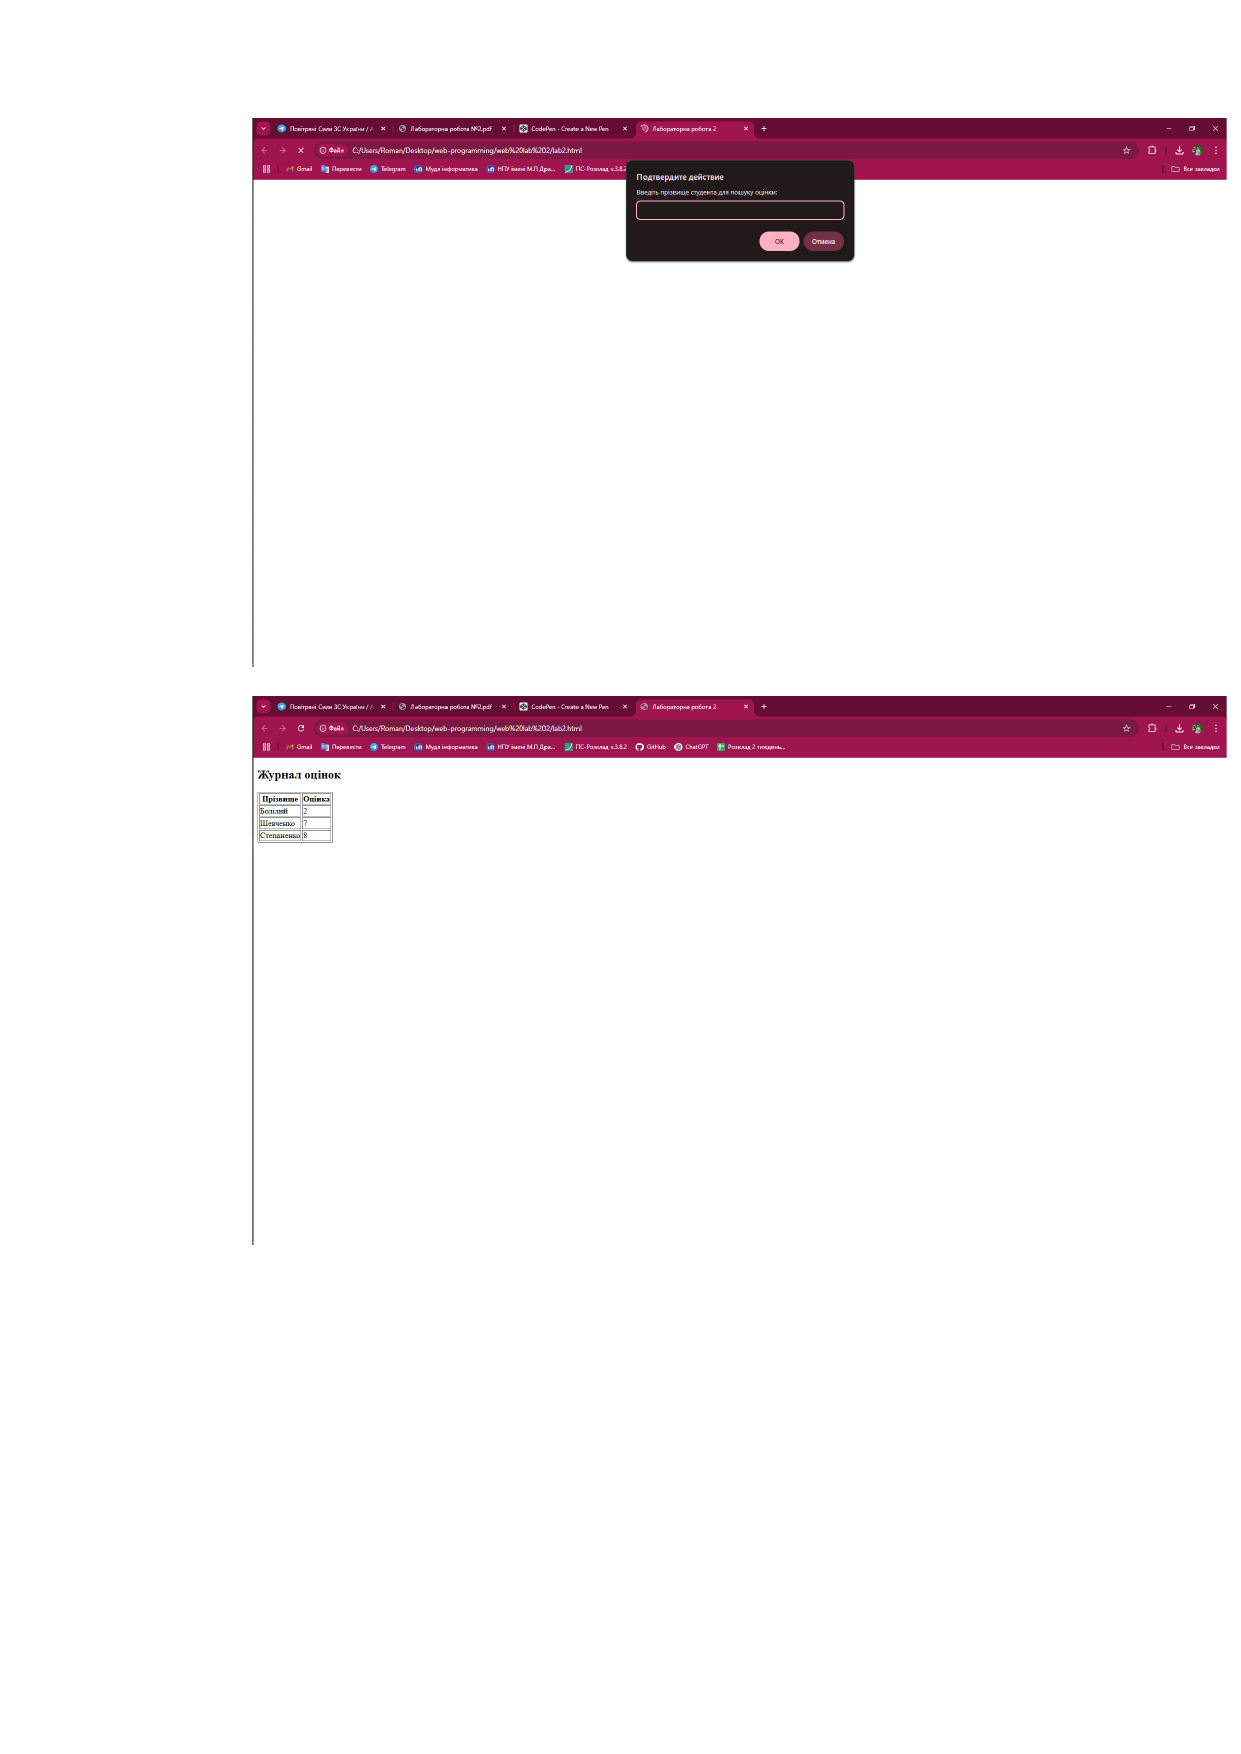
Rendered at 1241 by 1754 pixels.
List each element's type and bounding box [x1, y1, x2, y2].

picture [252, 696, 1227, 1245]
picture [252, 118, 1227, 667]
